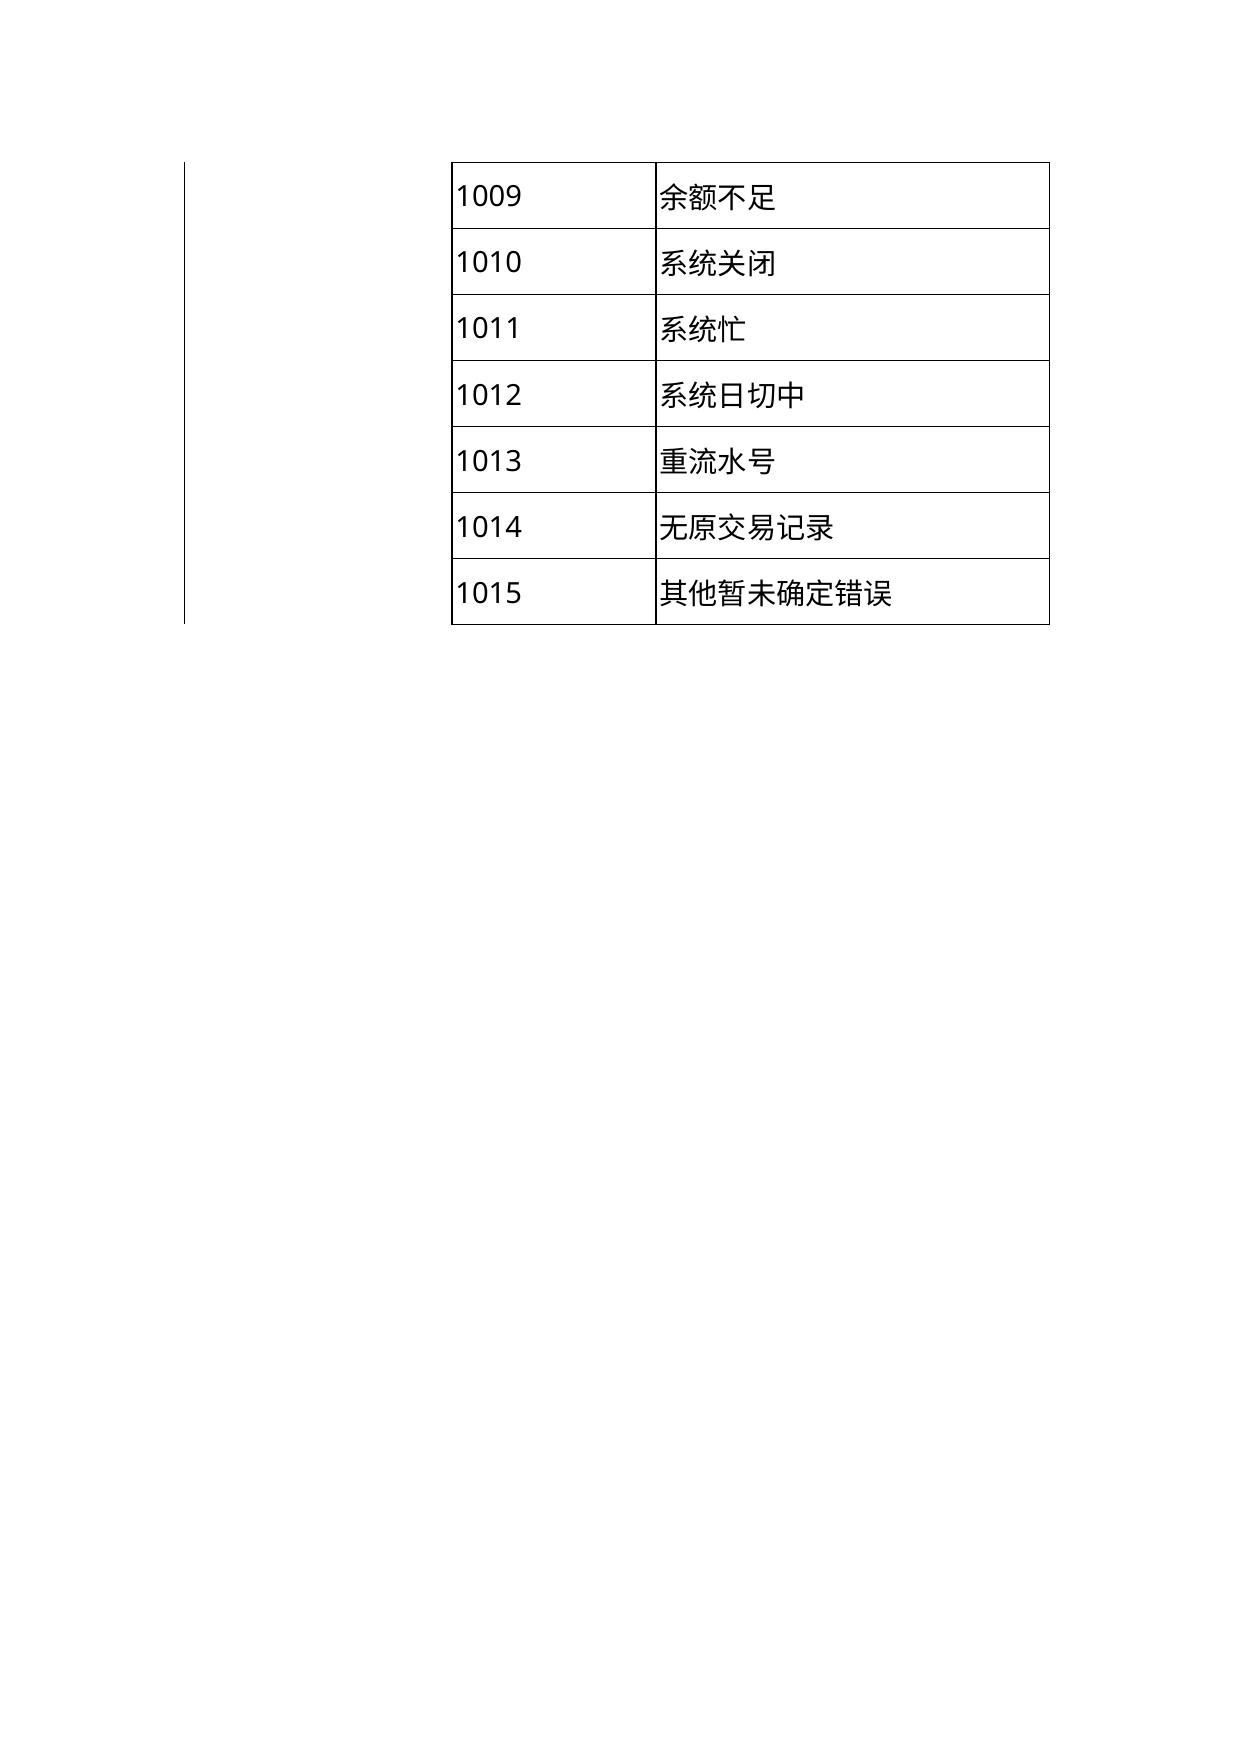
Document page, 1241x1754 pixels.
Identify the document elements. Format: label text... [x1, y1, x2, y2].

table_cell 1014 [453, 493, 655, 558]
table_cell 余额不足 [657, 163, 1049, 228]
table_cell 系统日切中 [657, 361, 1049, 426]
table_cell 1013 [453, 427, 655, 492]
table_cell 1010 [453, 229, 655, 294]
table_cell 系统忙 [657, 295, 1049, 360]
table_cell 1011 [453, 295, 655, 360]
table_cell 1009 [453, 163, 655, 228]
table_cell 重流水号 [657, 427, 1049, 492]
table_cell 1015 [453, 559, 655, 624]
table_cell 系统关闭 [657, 229, 1049, 294]
table_cell 1012 [453, 361, 655, 426]
table_cell 其他暂未确定错误 [657, 559, 1049, 624]
table_cell 无原交易记录 [657, 493, 1049, 558]
